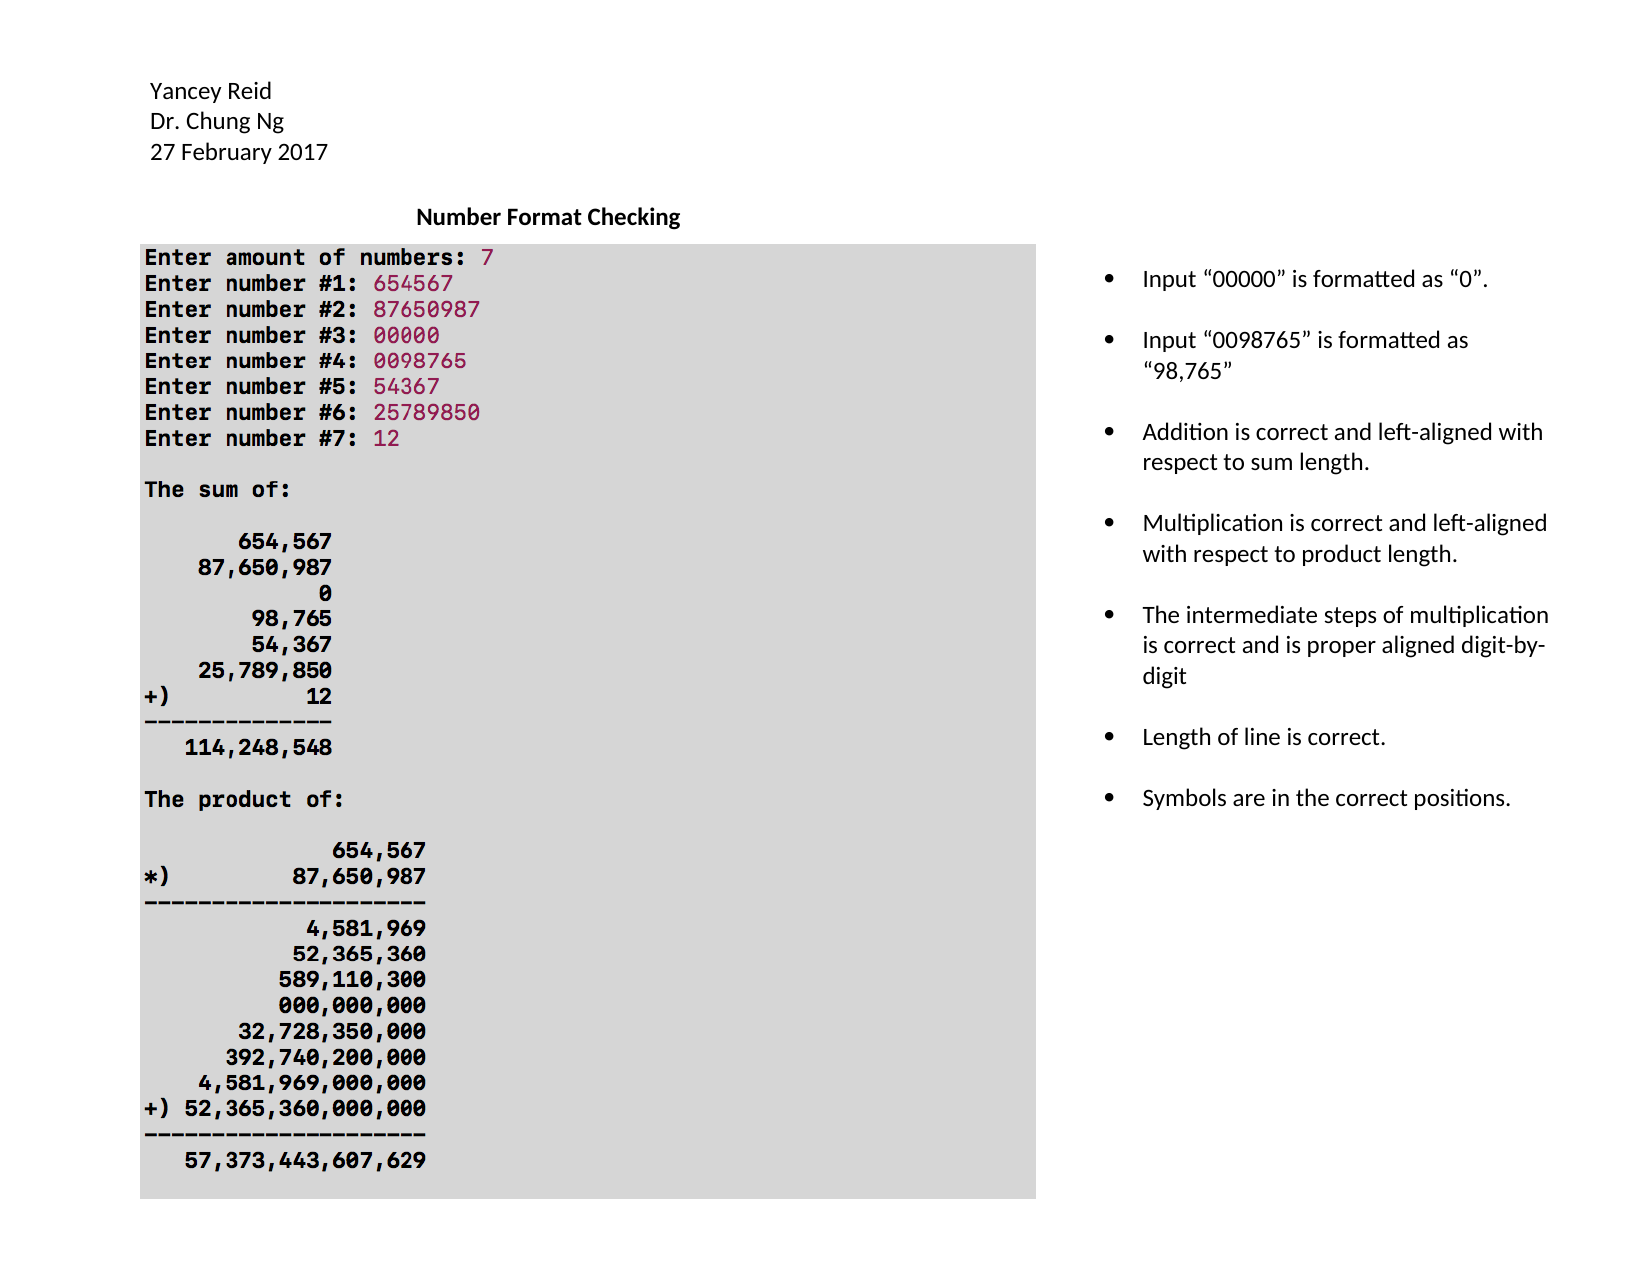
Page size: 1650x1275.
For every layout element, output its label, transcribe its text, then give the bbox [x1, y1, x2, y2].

picture [140, 244, 1036, 1199]
text Number Format Checking [150, 201, 1500, 232]
